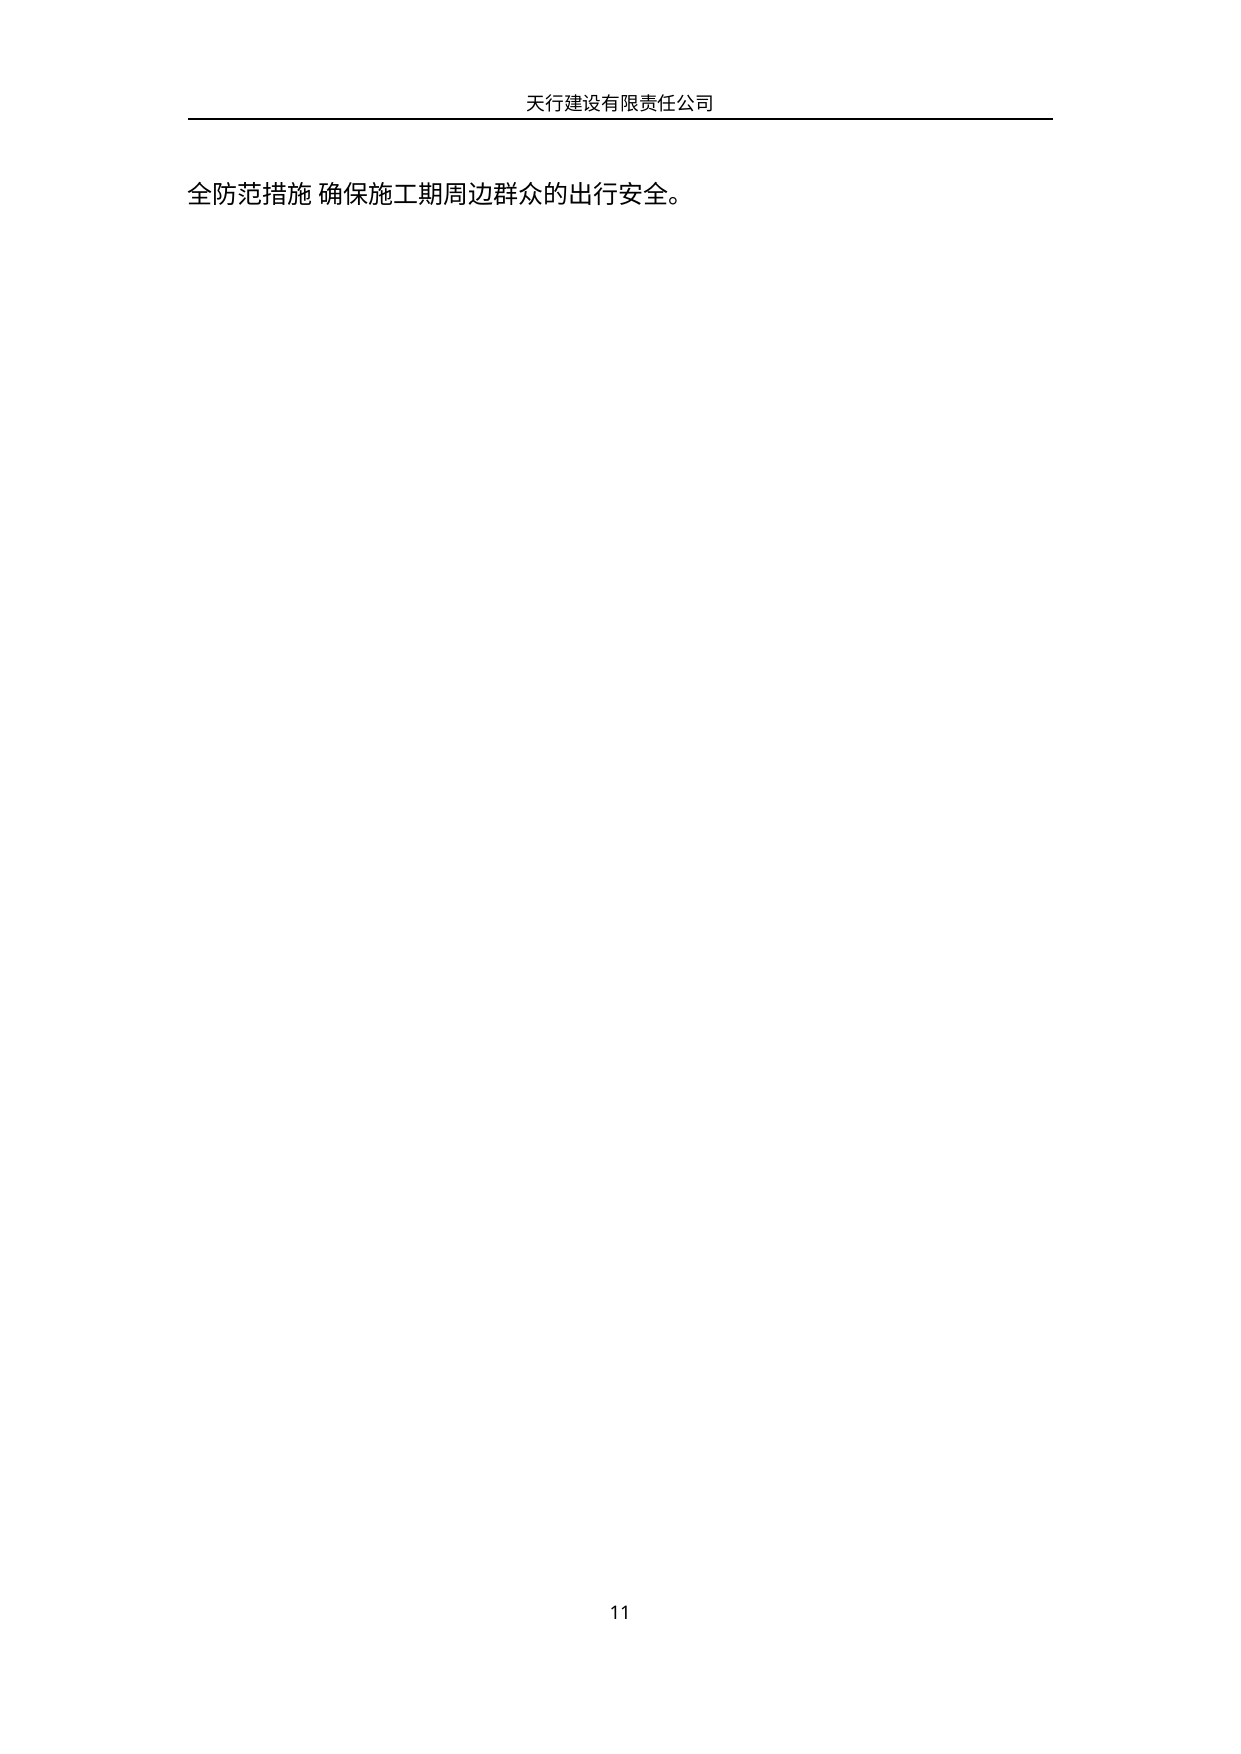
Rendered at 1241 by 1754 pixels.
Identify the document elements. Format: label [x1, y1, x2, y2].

text [187, 160, 1053, 225]
